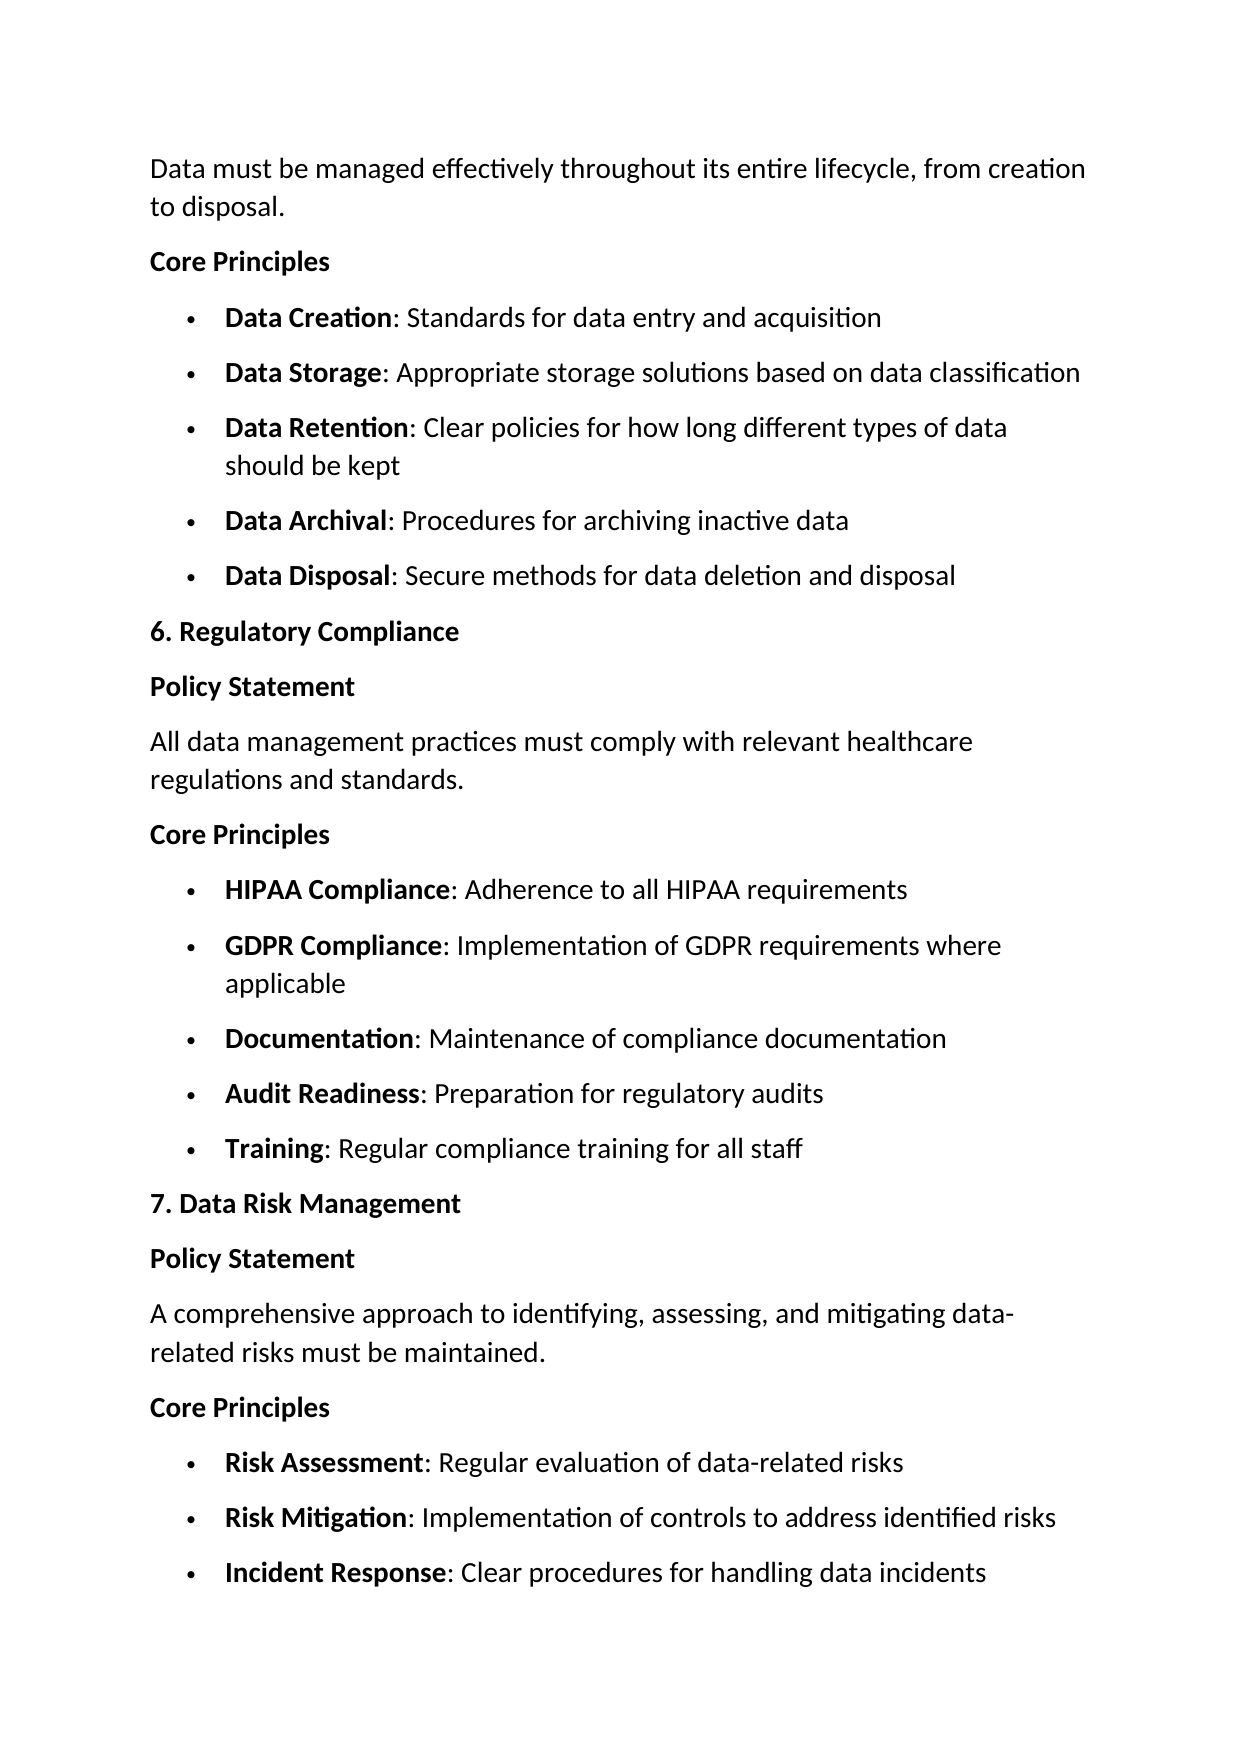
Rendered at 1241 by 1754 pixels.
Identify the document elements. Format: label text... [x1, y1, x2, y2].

text Data must be managed effectively throughout its entire lifecycle, from creation to disposal. [150, 150, 1090, 224]
text 7. Data Risk Management [150, 1185, 1090, 1221]
list Data Storage: Appropriate storage solutions based on data classification [187, 354, 1090, 389]
list Risk Assessment: Regular evaluation of data-related risks [187, 1444, 1090, 1480]
list Training: Regular compliance training for all staff [187, 1130, 1090, 1166]
text Policy Statement [150, 1241, 1090, 1276]
text Core Principles [150, 816, 1090, 852]
list Incident Response: Clear procedures for handling data incidents [187, 1554, 1090, 1590]
list HIPAA Compliance: Adherence to all HIPAA requirements [187, 871, 1090, 907]
list Data Creation: Standards for data entry and acquisition [187, 299, 1090, 334]
list Documentation: Maintenance of compliance documentation [187, 1020, 1090, 1056]
list Data Disposal: Secure methods for data deletion and disposal [187, 557, 1090, 593]
text A comprehensive approach to identifying, assessing, and mitigating data-related risks must be maintained. [150, 1296, 1090, 1370]
text Policy Statement [150, 668, 1090, 703]
list Audit Readiness: Preparation for regulatory audits [187, 1075, 1090, 1111]
list Data Archival: Procedures for archiving inactive data [187, 502, 1090, 538]
text Core Principles [150, 243, 1090, 279]
text 6. Regulatory Compliance [150, 613, 1090, 648]
list GDPR Compliance: Implementation of GDPR requirements where applicable [187, 927, 1090, 1001]
list Risk Mitigation: Implementation of controls to address identified risks [187, 1499, 1090, 1535]
list Data Retention: Clear policies for how long different types of data should be kept [187, 409, 1090, 483]
text Core Principles [150, 1389, 1090, 1425]
text All data management practices must comply with relevant healthcare regulations and standards. [150, 723, 1090, 797]
